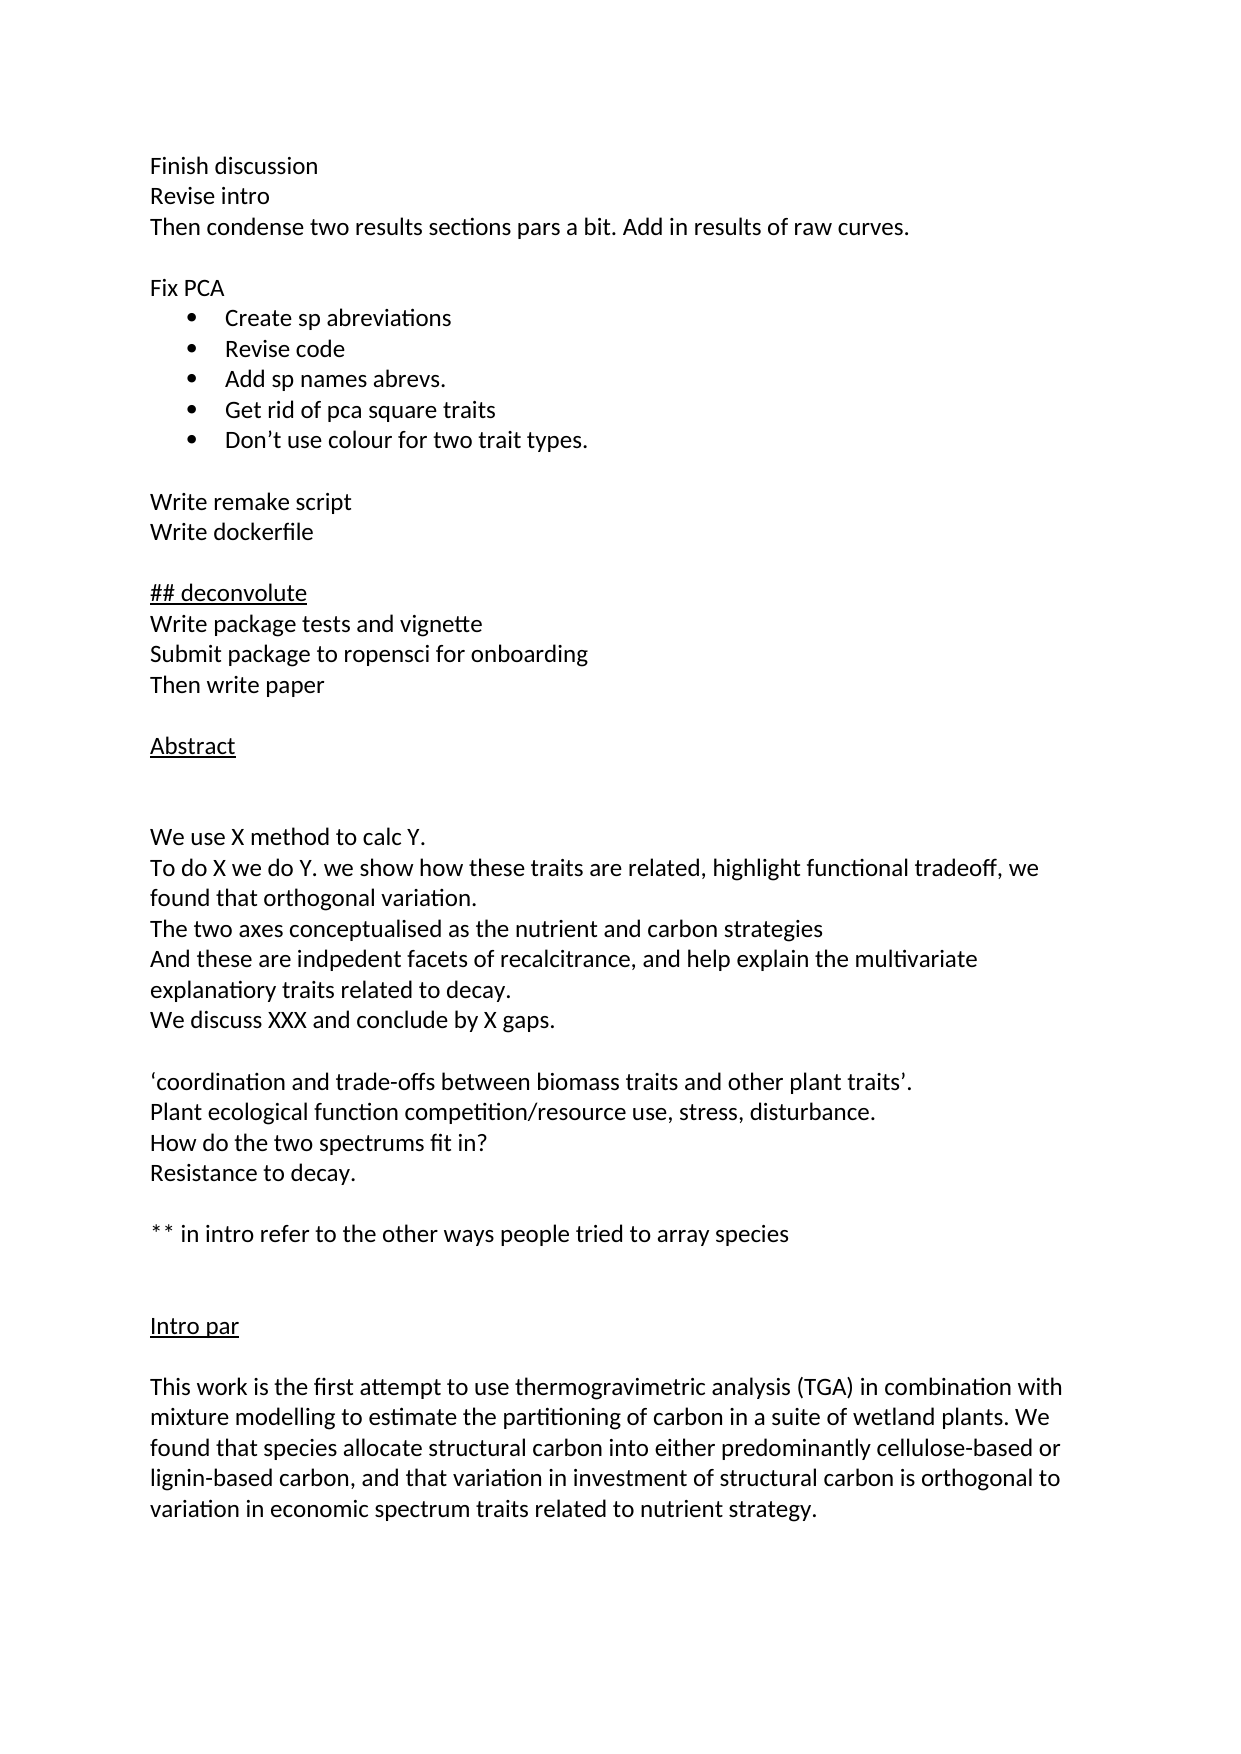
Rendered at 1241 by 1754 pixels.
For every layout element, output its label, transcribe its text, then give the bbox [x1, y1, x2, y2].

list Add sp names abrevs. [187, 364, 1090, 394]
text Intro par [150, 1310, 1090, 1340]
text We discuss XXX and conclude by X gaps. [150, 1004, 1090, 1035]
text To do X we do Y. we show how these traits are related, highlight functional tradeoff, we found that orthogonal variation. [150, 852, 1090, 913]
text Then condense two results sections pars a bit. Add in results of raw curves. [150, 211, 1090, 242]
text Finish discussion [150, 150, 1090, 181]
text ## deconvolute [150, 577, 1090, 608]
text Write package tests and vignette [150, 608, 1090, 638]
text Abstract [150, 730, 1090, 760]
text ‘coordination and trade-offs between biomass traits and other plant traits’. [150, 1066, 1090, 1096]
text Then write paper [150, 669, 1090, 699]
text ** in intro refer to the other ways people tried to array species [150, 1218, 1090, 1249]
text Resistance to decay. [150, 1157, 1090, 1188]
list Create sp abreviations [187, 303, 1090, 333]
text The two axes conceptualised as the nutrient and carbon strategies [150, 913, 1090, 943]
text Submit package to ropensci for onboarding [150, 638, 1090, 669]
text Plant ecological function competition/resource use, stress, disturbance. [150, 1096, 1090, 1127]
text Write remake script [150, 486, 1090, 516]
text This work is the first attempt to use thermogravimetric analysis (TGA) in combination with mixture modelling to estimate the partitioning of carbon in a suite of wetland plants. We found that species allocate structural carbon into either predominantly cellulose-based or lignin-based carbon, and that variation in investment of structural carbon is orthogonal to variation in economic spectrum traits related to nutrient strategy. [150, 1371, 1090, 1523]
list Don’t use colour for two trait types. [187, 425, 1090, 455]
text And these are indpedent facets of recalcitrance, and help explain the multivariate explanatiory traits related to decay. [150, 943, 1090, 1004]
list Revise code [187, 333, 1090, 364]
text We use X method to calc Y. [150, 821, 1090, 852]
text Fix PCA [150, 272, 1090, 303]
text Revise intro [150, 181, 1090, 211]
text How do the two spectrums fit in? [150, 1127, 1090, 1157]
text Write dockerfile [150, 516, 1090, 547]
list Get rid of pca square traits [187, 394, 1090, 425]
